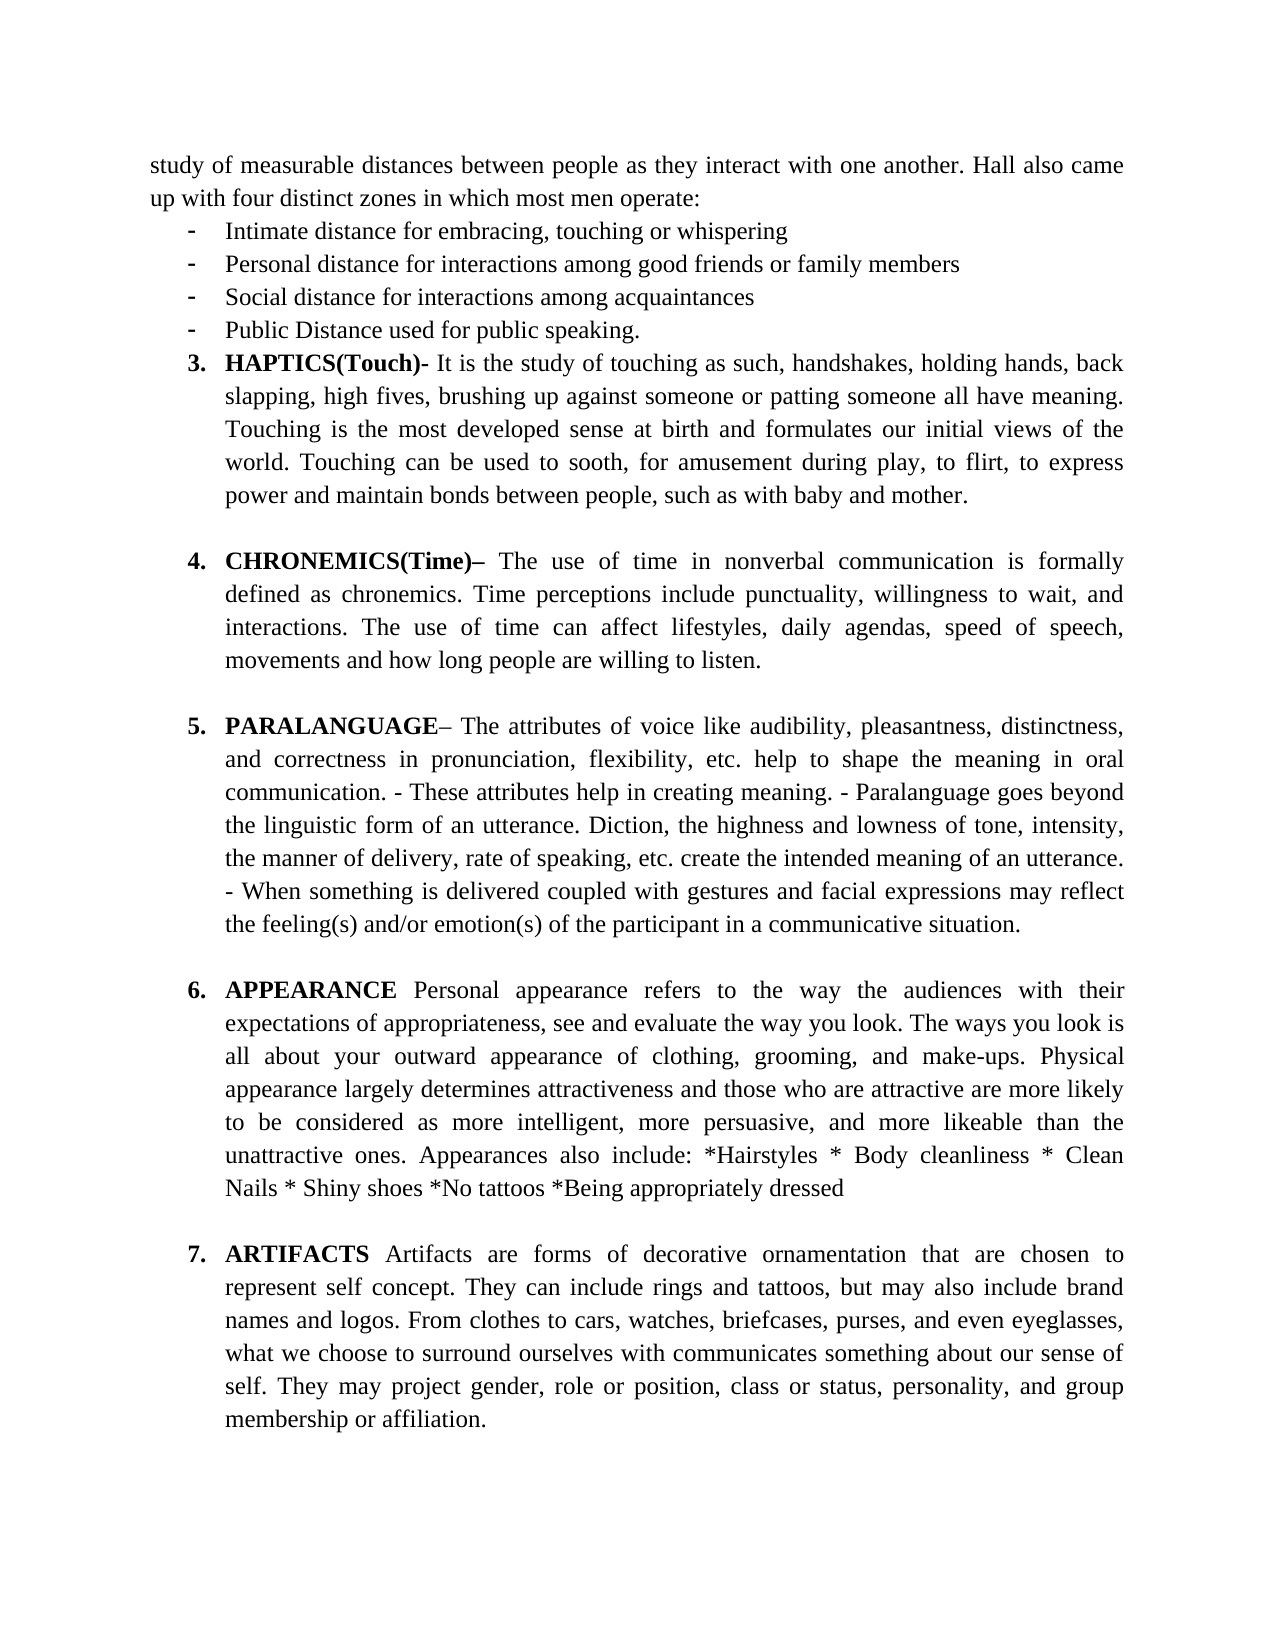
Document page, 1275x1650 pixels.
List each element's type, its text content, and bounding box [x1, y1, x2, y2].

list Public Distance used for public speaking. [187, 315, 1125, 344]
list APPEARANCE Personal appearance refers to the way the audiences with their expectations of appropriateness, see and evaluate the way you look. The ways you look is all about your outward appearance of clothing, grooming, and make-ups. Physical appearance largely determines attractiveness and those who are attractive are more likely to be considered as more intelligent, more persuasive, and more likeable than the unattractive ones. Appearances also include: *Hairstyles * Body cleanliness * Clean Nails * Shiny shoes *No tattoos *Being appropriately dressed [187, 975, 1125, 1202]
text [150, 150, 1125, 212]
list PARALANGUAGE– The attributes of voice like audibility, pleasantness, distinctness, and correctness in pronunciation, flexibility, etc. help to shape the meaning in oral communication. - These attributes help in creating meaning. - Paralanguage goes beyond the linguistic form of an utterance. Diction, the highness and lowness of tone, intensity, the manner of delivery, rate of speaking, etc. create the intended meaning of an utterance. - When something is delivered coupled with gestures and facial expressions may reflect the feeling(s) and/or emotion(s) of the participant in a communicative situation. [187, 711, 1125, 938]
list CHRONEMICS(Time)– The use of time in nonverbal communication is formally defined as chronemics. Time perceptions include punctuality, willingness to wait, and interactions. The use of time can affect lifestyles, daily agendas, speed of speech, movements and how long people are willing to listen. [187, 546, 1125, 674]
list ARTIFACTS Artifacts are forms of decorative ornamentation that are chosen to represent self concept. They can include rings and tattoos, but may also include brand names and logos. From clothes to cars, watches, briefcases, purses, and even eyeglasses, what we choose to surround ourselves with communicates something about our sense of self. They may project gender, role or position, class or status, personality, and group membership or affiliation. [187, 1239, 1125, 1433]
list Social distance for interactions among acquaintances [187, 282, 1125, 311]
list HAPTICS(Touch)- It is the study of touching as such, handshakes, holding hands, back slapping, high fives, brushing up against someone or patting someone all have meaning. Touching is the most developed sense at birth and formulates our initial views of the world. Touching can be used to sooth, for amusement during play, to flirt, to express power and maintain bonds between people, such as with baby and mother. [187, 348, 1125, 509]
list Intimate distance for embracing, touching or whispering [187, 216, 1125, 245]
list Personal distance for interactions among good friends or family members [187, 249, 1125, 278]
